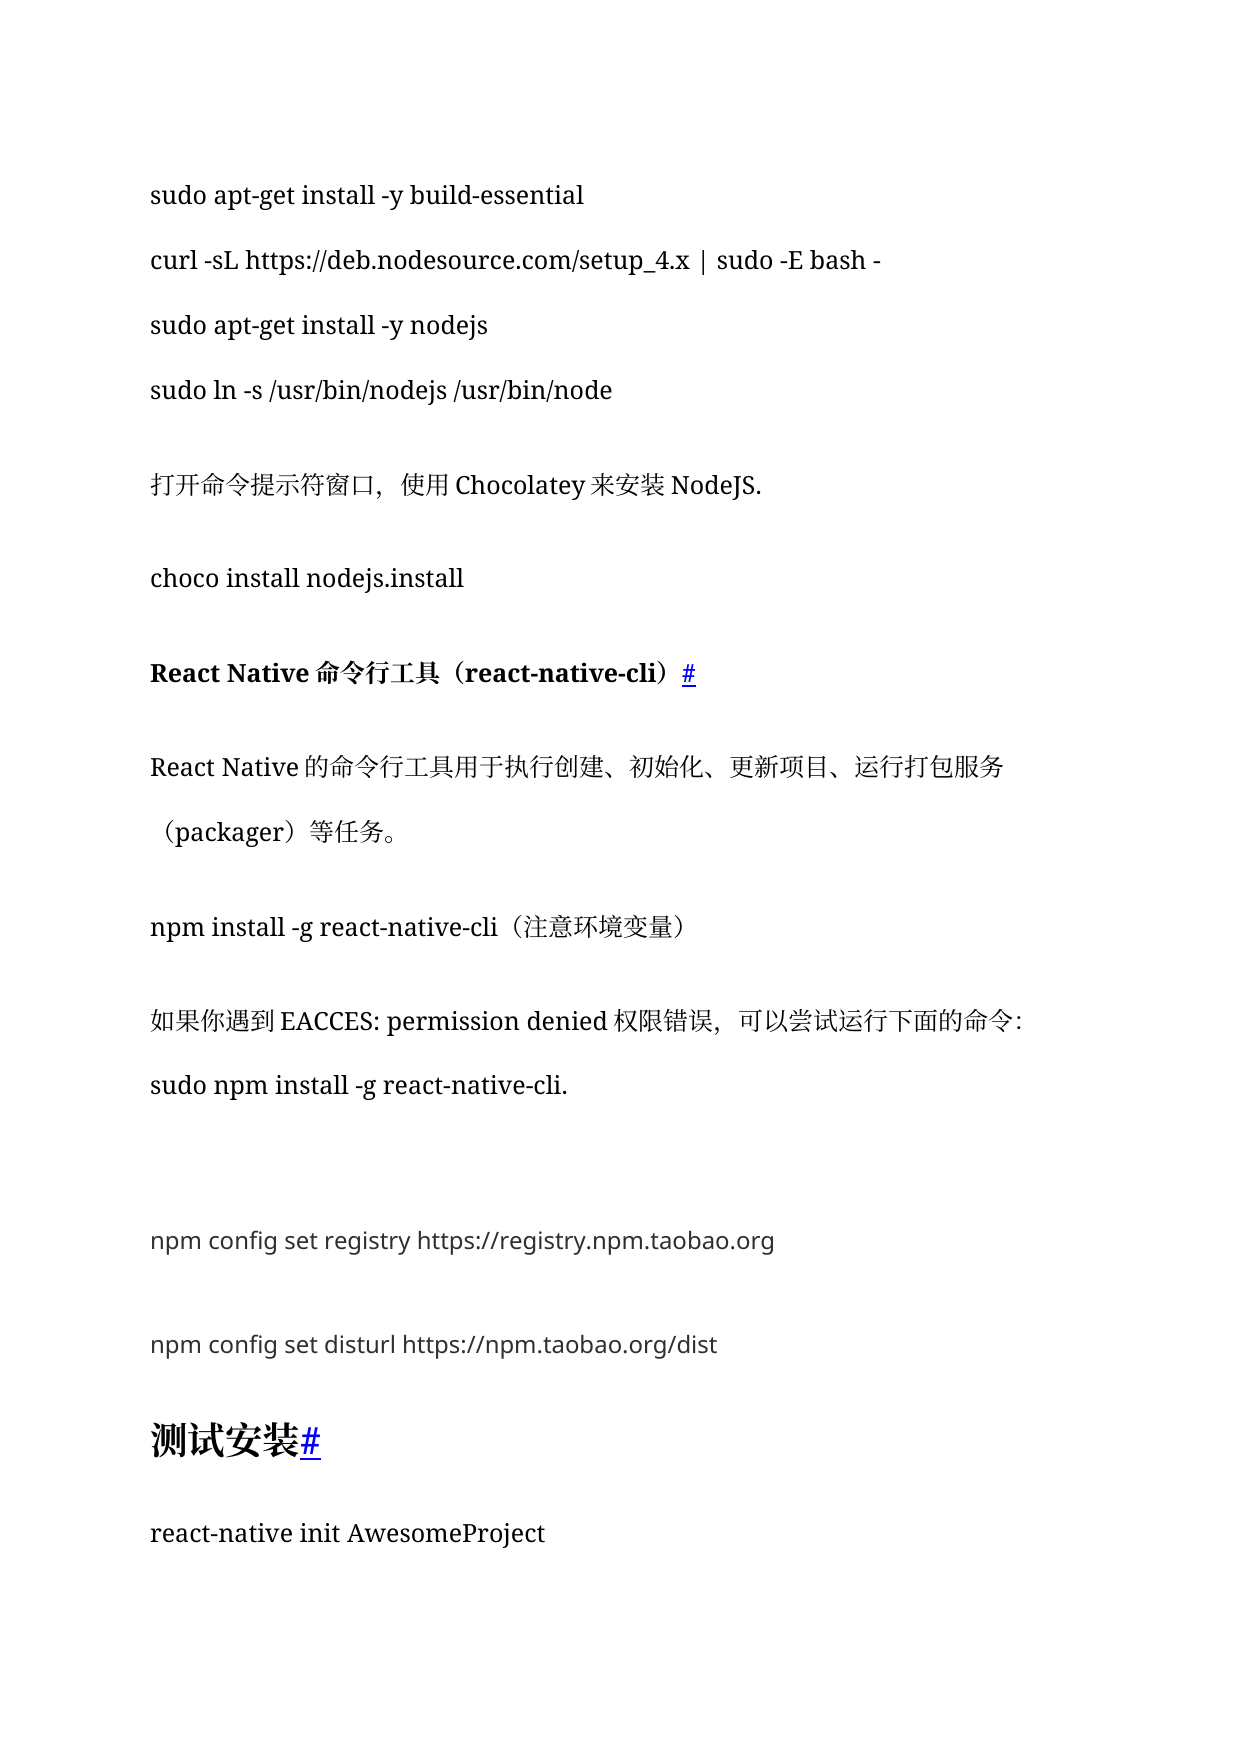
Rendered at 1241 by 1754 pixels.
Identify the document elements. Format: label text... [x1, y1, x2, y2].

text React Native命令行工具（react-native-cli）# [150, 639, 1090, 704]
subtitle 测试安装# [150, 1406, 1090, 1471]
text choco install nodejs.install [150, 545, 1090, 610]
text npm config set registry https://registry.npm.taobao.org [150, 1208, 1090, 1273]
text React Native的命令行工具用于执行创建、初始化、更新项目、运行打包服务（packager）等任务。 [150, 734, 1090, 864]
text npm install -g react-native-cli（注意环境变量） [150, 893, 1090, 958]
text sudo apt-get install -y build-essential [150, 162, 1090, 227]
text 打开命令提示符窗口，使用Chocolatey来安装NodeJS. [150, 451, 1090, 516]
text npm config set disturl https://npm.taobao.org/dist [150, 1312, 1090, 1377]
text curl -sL https://deb.nodesource.com/setup_4.x | sudo -E bash - [150, 227, 1090, 292]
text 如果你遇到EACCES: permission denied权限错误，可以尝试运行下面的命令： sudo npm install -g react-native-cli. [150, 987, 1090, 1117]
text sudo ln -s /usr/bin/nodejs /usr/bin/node [150, 357, 1090, 422]
text sudo apt-get install -y nodejs [150, 292, 1090, 357]
text react-native init AwesomeProject [150, 1500, 1090, 1565]
